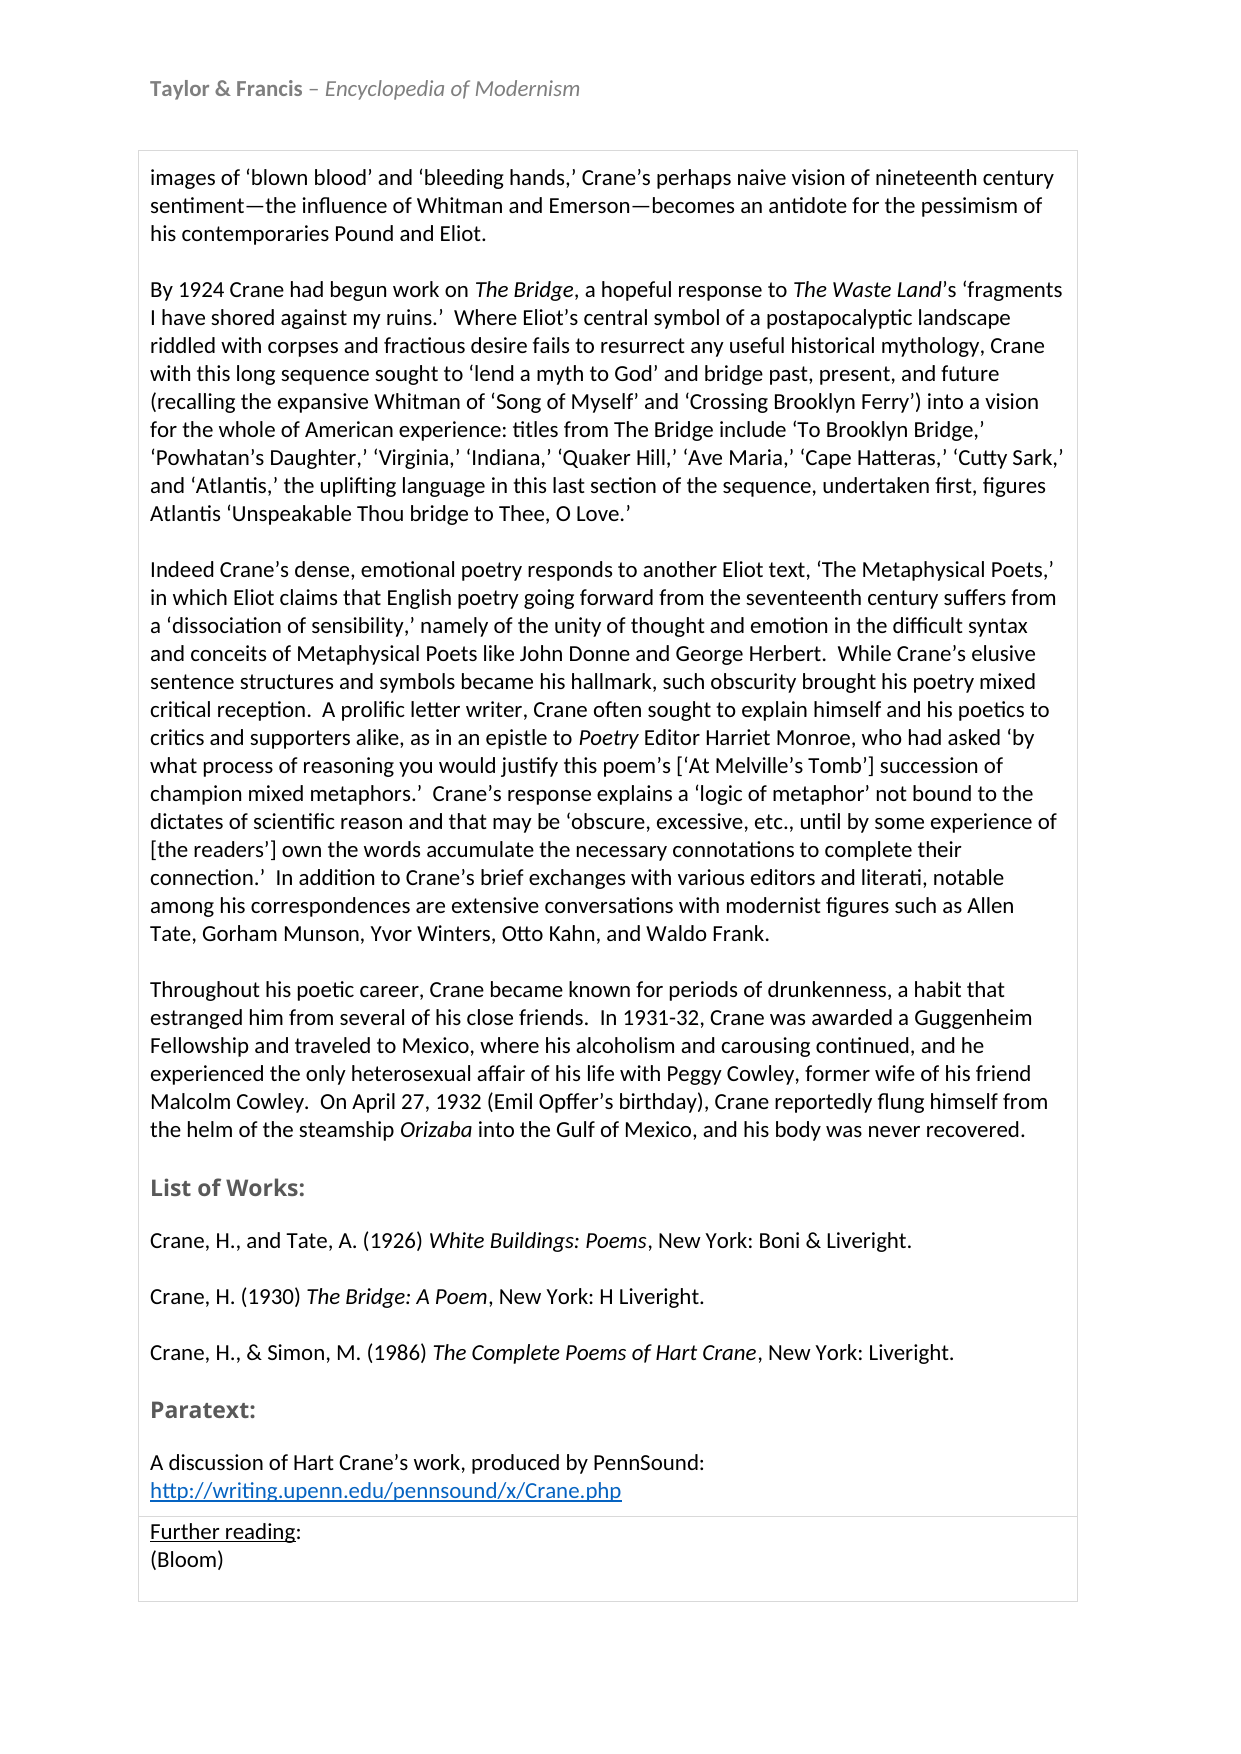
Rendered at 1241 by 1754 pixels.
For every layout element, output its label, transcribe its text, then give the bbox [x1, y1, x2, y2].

table_cell Further reading: [139, 1517, 1077, 1601]
